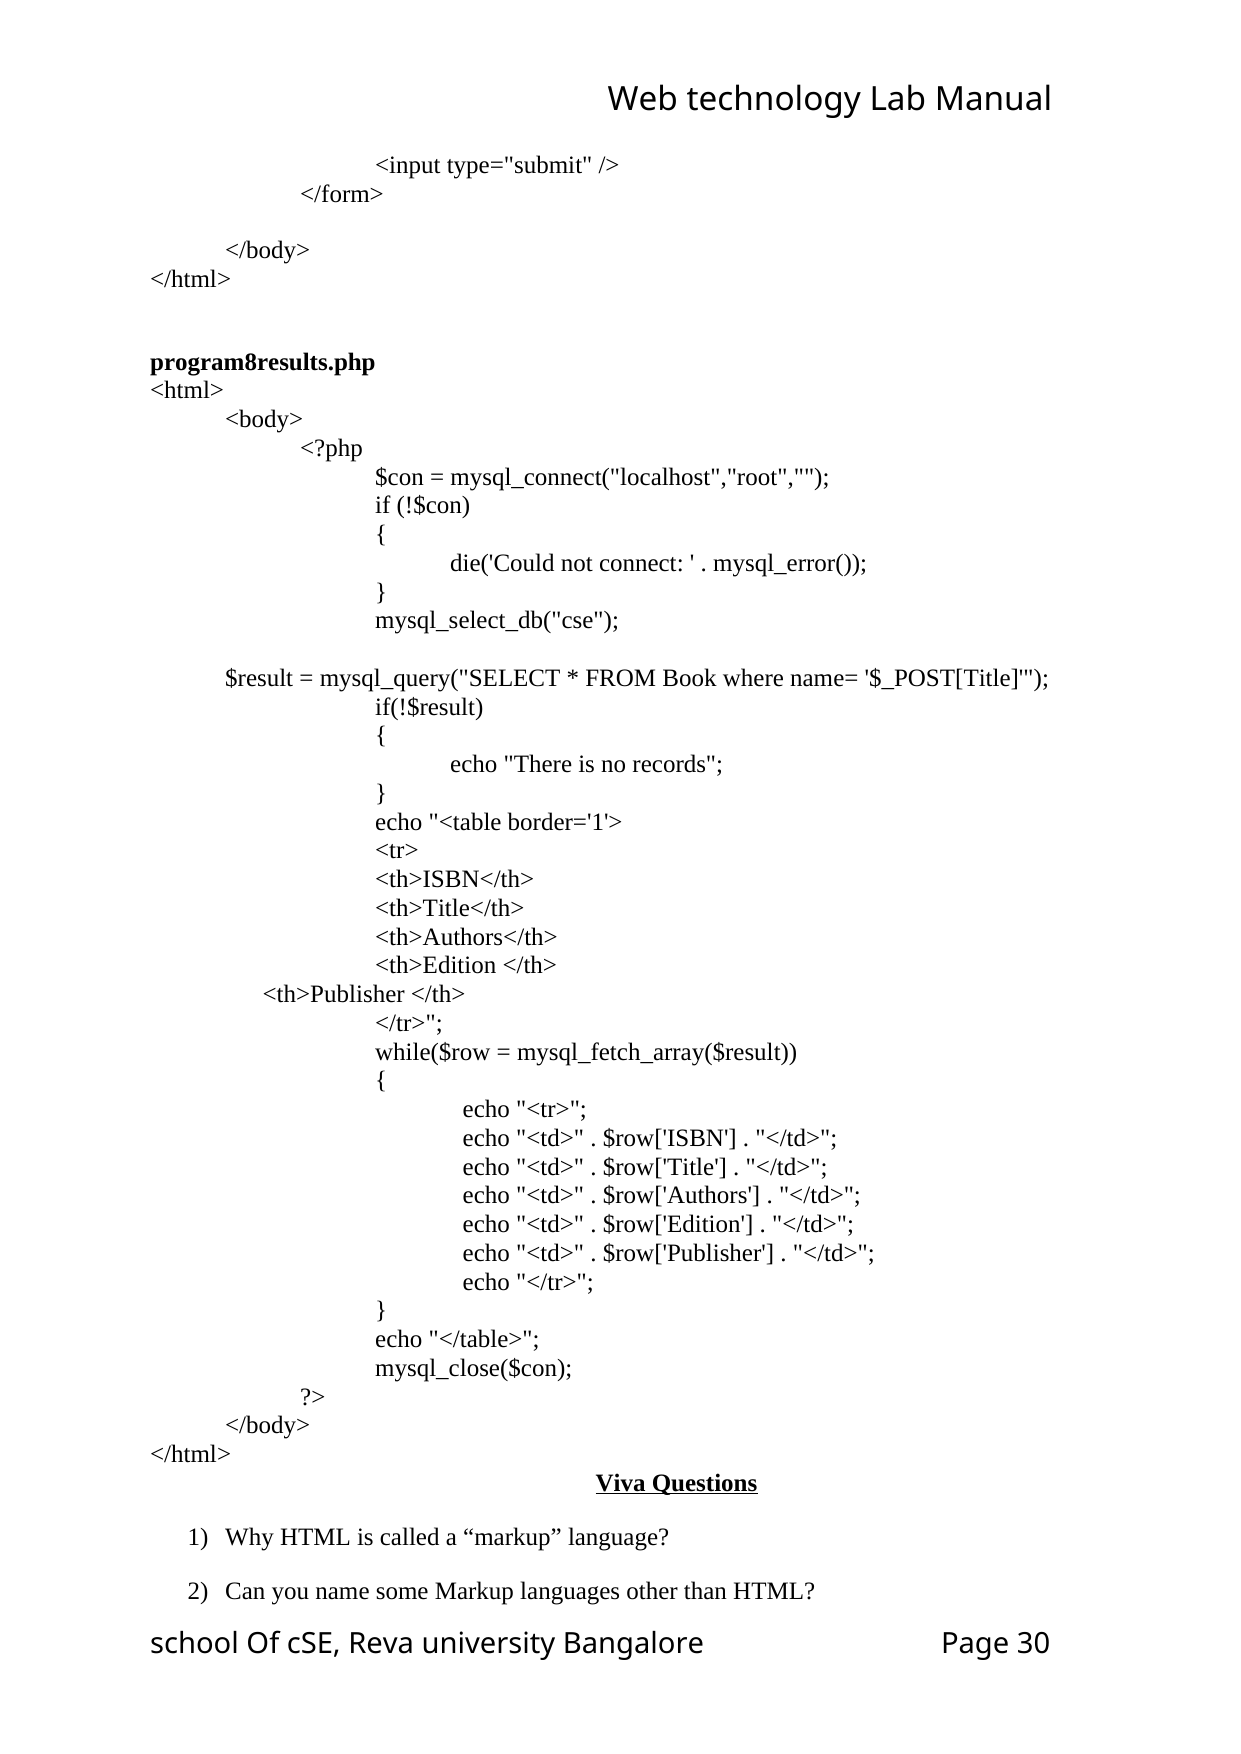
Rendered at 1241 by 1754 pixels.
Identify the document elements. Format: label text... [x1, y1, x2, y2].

text <tr> [150, 836, 1165, 864]
text ?> [150, 1382, 1165, 1411]
text $result = mysql_query("SELECT * FROM Book where name= '$_POST[Title]'"); [150, 663, 1165, 692]
text { [150, 721, 1165, 749]
text } [150, 778, 1165, 807]
text mysql_close($con); [150, 1353, 1165, 1382]
text echo "<table border='1'> [150, 807, 1165, 836]
text { [150, 1066, 1165, 1094]
text </html> [150, 1439, 1165, 1468]
text <th>Title</th> [150, 893, 1165, 922]
text Viva Questions [187, 1468, 1165, 1497]
text <th>Publisher </th> [150, 979, 1165, 1008]
text } [150, 1296, 1165, 1324]
text } [150, 577, 1165, 606]
text echo "<td>" . $row['Edition'] . "</td>"; [150, 1209, 1165, 1238]
text echo "There is no records"; [150, 749, 1165, 778]
text if (!$con) [150, 491, 1165, 519]
text echo "</tr>"; [150, 1267, 1165, 1296]
list Can you name some Markup languages other than HTML? [187, 1576, 1165, 1604]
text </form> [150, 179, 1165, 207]
text </body> [150, 1411, 1165, 1439]
text <input type="submit" /> [150, 150, 1165, 179]
text die('Could not connect: ' . mysql_error()); [150, 548, 1165, 577]
text <th>Edition </th> [150, 951, 1165, 979]
text </html> [150, 264, 1165, 293]
text echo "<td>" . $row['Title'] . "</td>"; [150, 1152, 1165, 1181]
text if(!$result) [150, 692, 1165, 721]
text <body> [150, 404, 1165, 433]
text echo "<tr>"; [150, 1094, 1165, 1123]
text echo "<td>" . $row['ISBN'] . "</td>"; [150, 1123, 1165, 1152]
text </body> [150, 236, 1165, 264]
text echo "<td>" . $row['Authors'] . "</td>"; [150, 1181, 1165, 1209]
text <th>ISBN</th> [150, 864, 1165, 893]
text while($row = mysql_fetch_array($result)) [150, 1037, 1165, 1066]
text program8results.php [150, 347, 1165, 376]
list Why HTML is called a “markup” language? [187, 1522, 1165, 1551]
text mysql_select_db("cse"); [150, 606, 1165, 634]
text <html> [150, 376, 1165, 404]
text $con = mysql_connect("localhost","root",""); [150, 462, 1165, 491]
text </tr>"; [150, 1008, 1165, 1037]
text { [150, 519, 1165, 548]
text <th>Authors</th> [150, 922, 1165, 951]
text echo "<td>" . $row['Publisher'] . "</td>"; [150, 1238, 1165, 1267]
text <?php [150, 433, 1165, 462]
text echo "</table>"; [150, 1324, 1165, 1353]
